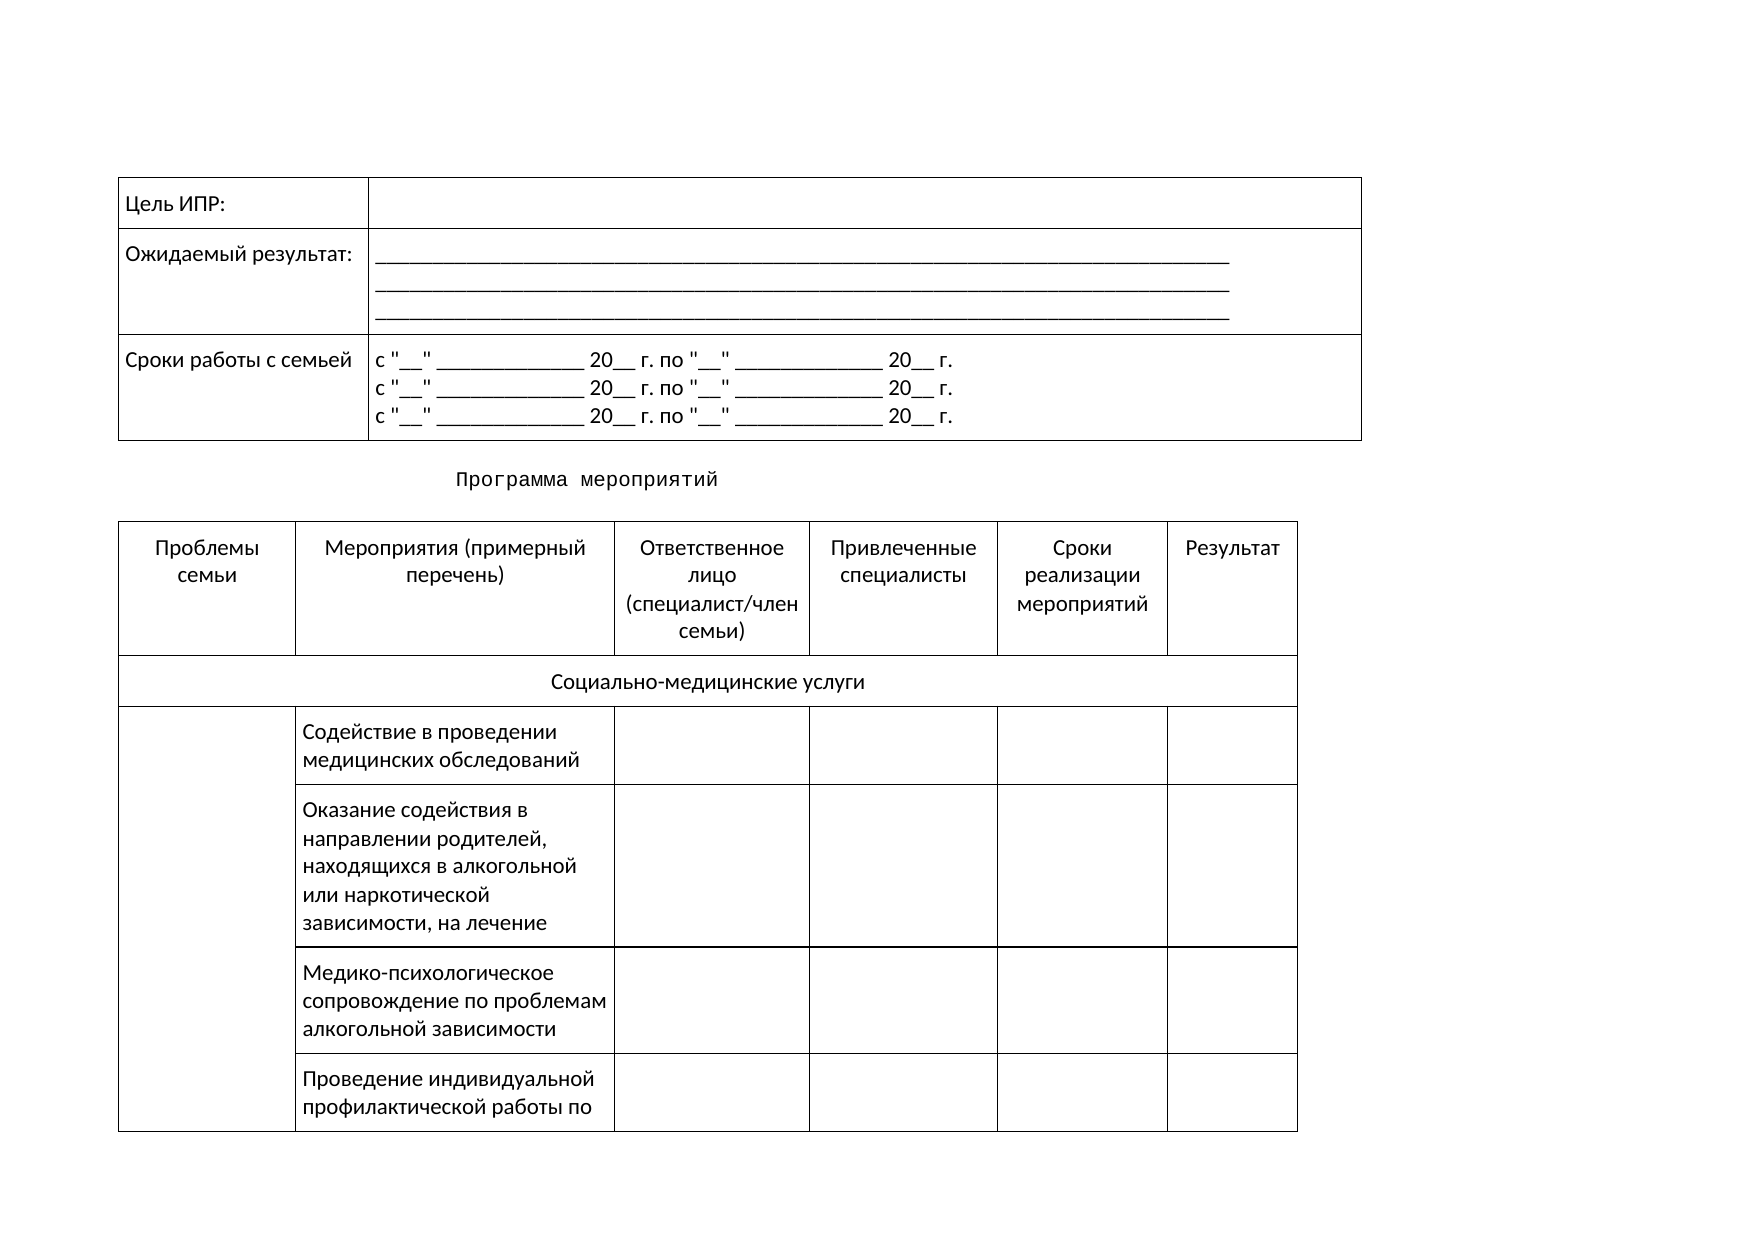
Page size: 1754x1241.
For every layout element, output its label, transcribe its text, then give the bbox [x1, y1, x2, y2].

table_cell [369, 229, 1361, 334]
table_cell [615, 948, 809, 1053]
table_header Сроки реализации мероприятий [998, 522, 1167, 655]
table_cell [998, 707, 1167, 784]
table_cell [119, 707, 295, 1131]
table_cell Сроки работы с семьей [119, 335, 368, 440]
table_cell [1168, 785, 1297, 946]
table_cell [998, 948, 1167, 1053]
table_cell [810, 1054, 997, 1131]
table_header Привлеченные специалисты [810, 522, 997, 655]
table_cell Медико-психологическое сопровождение по проблемам алкогольной зависимости [296, 948, 614, 1053]
table_cell [1168, 1054, 1297, 1131]
table_cell Содействие в проведении медицинских обследований [296, 707, 614, 784]
table_cell Цель ИПР: [119, 178, 368, 227]
table_header Ответственное лицо (специалист/член семьи) [615, 522, 809, 655]
table_cell [810, 707, 997, 784]
table_cell Оказание содействия в направлении родителей, находящихся в алкогольной или наркотической зависимости, на лечение [296, 785, 614, 946]
table_cell Социально-медицинские услуги [119, 656, 1297, 706]
text Программа мероприятий [118, 469, 1636, 493]
table_cell [369, 178, 1361, 227]
table_cell [1168, 707, 1297, 784]
table_cell [615, 1054, 809, 1131]
table_cell с "__" _____________ 20__ г. по "__" _____________ 20__ г. с "__" _____________ 20__ г. по "__" _____________ 20__ г. с "__" _____________ 20__ г. по "__" _____________ 20__ г. [369, 335, 1361, 440]
table_cell Ожидаемый результат: [119, 229, 368, 334]
table_cell [998, 1054, 1167, 1131]
table_header Результат [1168, 522, 1297, 655]
table_cell [810, 785, 997, 946]
table_header Проблемы семьи [119, 522, 295, 655]
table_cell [296, 1054, 614, 1131]
table_cell [998, 785, 1167, 946]
table_header Мероприятия (примерный перечень) [296, 522, 614, 655]
table_cell [615, 785, 809, 946]
table_cell [810, 948, 997, 1053]
table_cell [1168, 948, 1297, 1053]
table_cell [615, 707, 809, 784]
